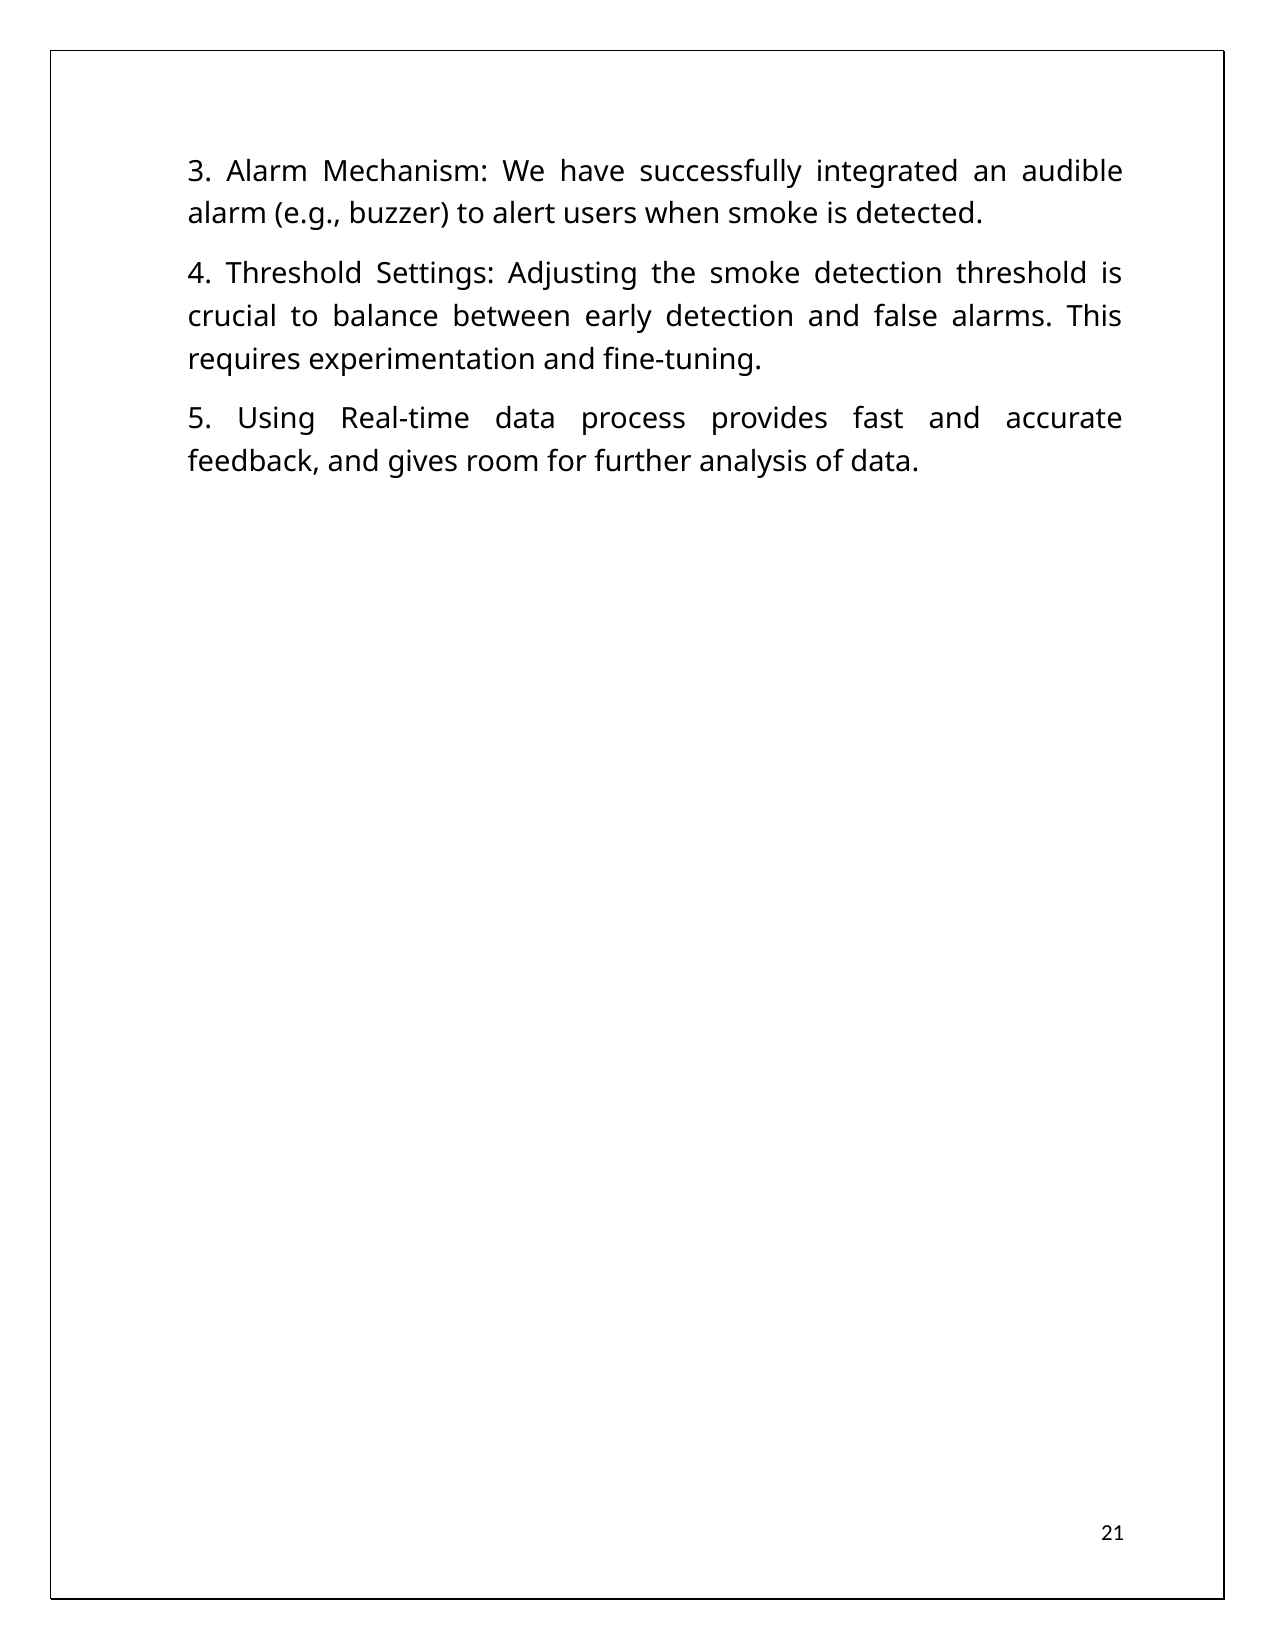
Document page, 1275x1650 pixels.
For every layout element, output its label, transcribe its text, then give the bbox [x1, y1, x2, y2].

text 5. Using Real-time data process provides fast and accurate feedback, and gives room for further analysis of data. [187, 397, 1124, 480]
text 4. Threshold Settings: Adjusting the smoke detection threshold is crucial to balance between early detection and false alarms. This requires experimentation and fine-tuning. [187, 252, 1124, 378]
text 3. Alarm Mechanism: We have successfully integrated an audible alarm (e.g., buzzer) to alert users when smoke is detected. [187, 150, 1124, 232]
